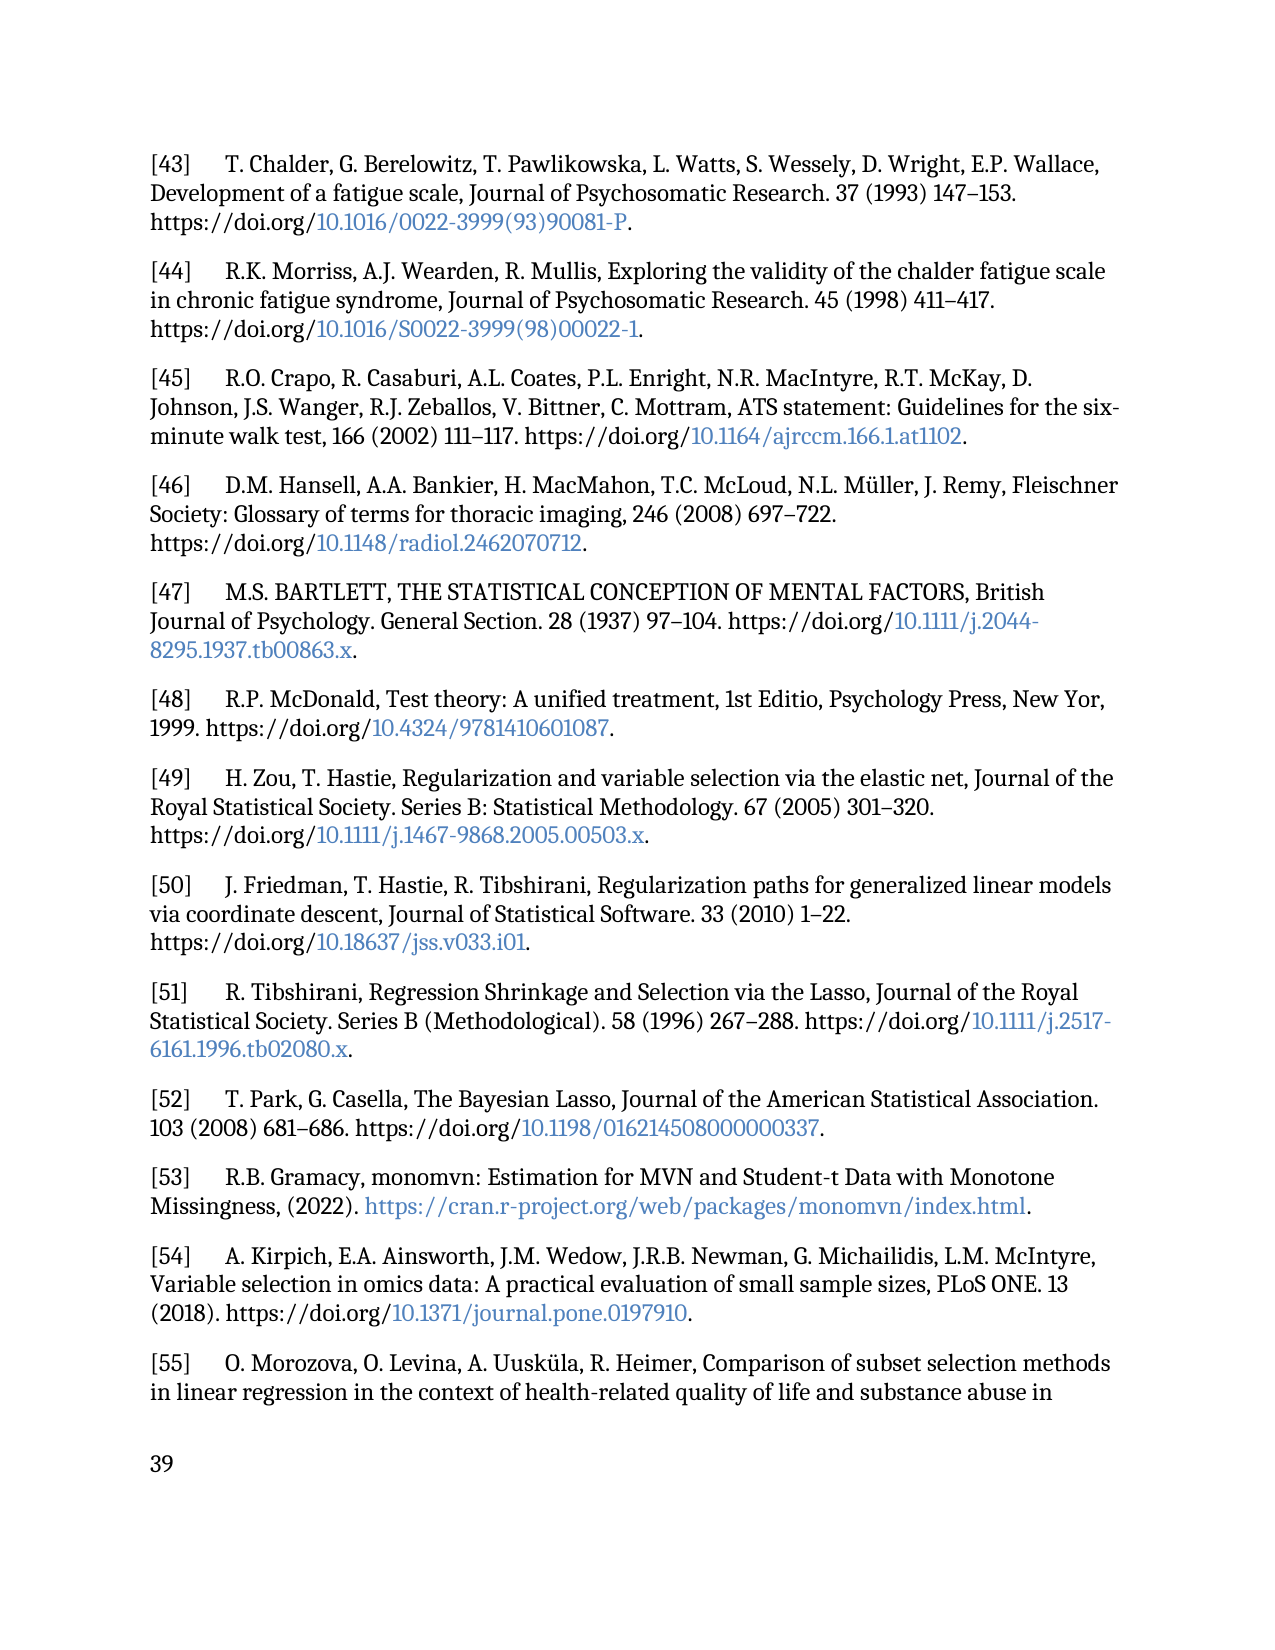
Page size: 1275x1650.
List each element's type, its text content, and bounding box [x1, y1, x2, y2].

text [48] R.P. McDonald, Test theory: A unified treatment, 1st Editio, Psychology Press, New Yor, 1999. https://doi.org/10.4324/9781410601087. [150, 685, 1125, 743]
text [50] J. Friedman, T. Hastie, R. Tibshirani, Regularization paths for generalized linear models via coordinate descent, Journal of Statistical Software. 33 (2010) 1–22. https://doi.org/10.18637/jss.v033.i01. [150, 871, 1125, 957]
text [52] T. Park, G. Casella, The Bayesian Lasso, Journal of the American Statistical Association. 103 (2008) 681–686. https://doi.org/10.1198/016214508000000337. [150, 1085, 1125, 1142]
text [44] R.K. Morriss, A.J. Wearden, R. Mullis, Exploring the validity of the chalder fatigue scale in chronic fatigue syndrome, Journal of Psychosomatic Research. 45 (1998) 411–417. https://doi.org/10.1016/S0022-3999(98)00022-1. [150, 257, 1125, 343]
text [53] R.B. Gramacy, monomvn: Estimation for MVN and Student-t Data with Monotone Missingness, (2022). https://cran.r-project.org/web/packages/monomvn/index.html. [150, 1163, 1125, 1221]
text [46] D.M. Hansell, A.A. Bankier, H. MacMahon, T.C. McLoud, N.L. Müller, J. Remy, Fleischner Society: Glossary of terms for thoracic imaging, 246 (2008) 697–722. https://doi.org/10.1148/radiol.2462070712. [150, 471, 1125, 557]
text [49] H. Zou, T. Hastie, Regularization and variable selection via the elastic net, Journal of the Royal Statistical Society. Series B: Statistical Methodology. 67 (2005) 301–320. https://doi.org/10.1111/j.1467-9868.2005.00503.x. [150, 764, 1125, 850]
text [54] A. Kirpich, E.A. Ainsworth, J.M. Wedow, J.R.B. Newman, G. Michailidis, L.M. McIntyre, Variable selection in omics data: A practical evaluation of small sample sizes, PLoS ONE. 13 (2018). https://doi.org/10.1371/journal.pone.0197910. [150, 1242, 1125, 1328]
text [47] M.S. BARTLETT, THE STATISTICAL CONCEPTION OF MENTAL FACTORS, British Journal of Psychology. General Section. 28 (1937) 97–104. https://doi.org/10.1111/j.2044-8295.1937.tb00863.x. [150, 578, 1125, 664]
text [45] R.O. Crapo, R. Casaburi, A.L. Coates, P.L. Enright, N.R. MacIntyre, R.T. McKay, D. Johnson, J.S. Wanger, R.J. Zeballos, V. Bittner, C. Mottram, ATS statement: Guidelines for the six-minute walk test, 166 (2002) 111–117. https://doi.org/10.1164/ajrccm.166.1.at1102. [150, 364, 1125, 450]
text [51] R. Tibshirani, Regression Shrinkage and Selection via the Lasso, Journal of the Royal Statistical Society. Series B (Methodological). 58 (1996) 267–288. https://doi.org/10.1111/j.2517-6161.1996.tb02080.x. [150, 978, 1125, 1064]
text [43] T. Chalder, G. Berelowitz, T. Pawlikowska, L. Watts, S. Wessely, D. Wright, E.P. Wallace, Development of a fatigue scale, Journal of Psychosomatic Research. 37 (1993) 147–153. https://doi.org/10.1016/0022-3999(93)90081-P. [150, 150, 1125, 236]
